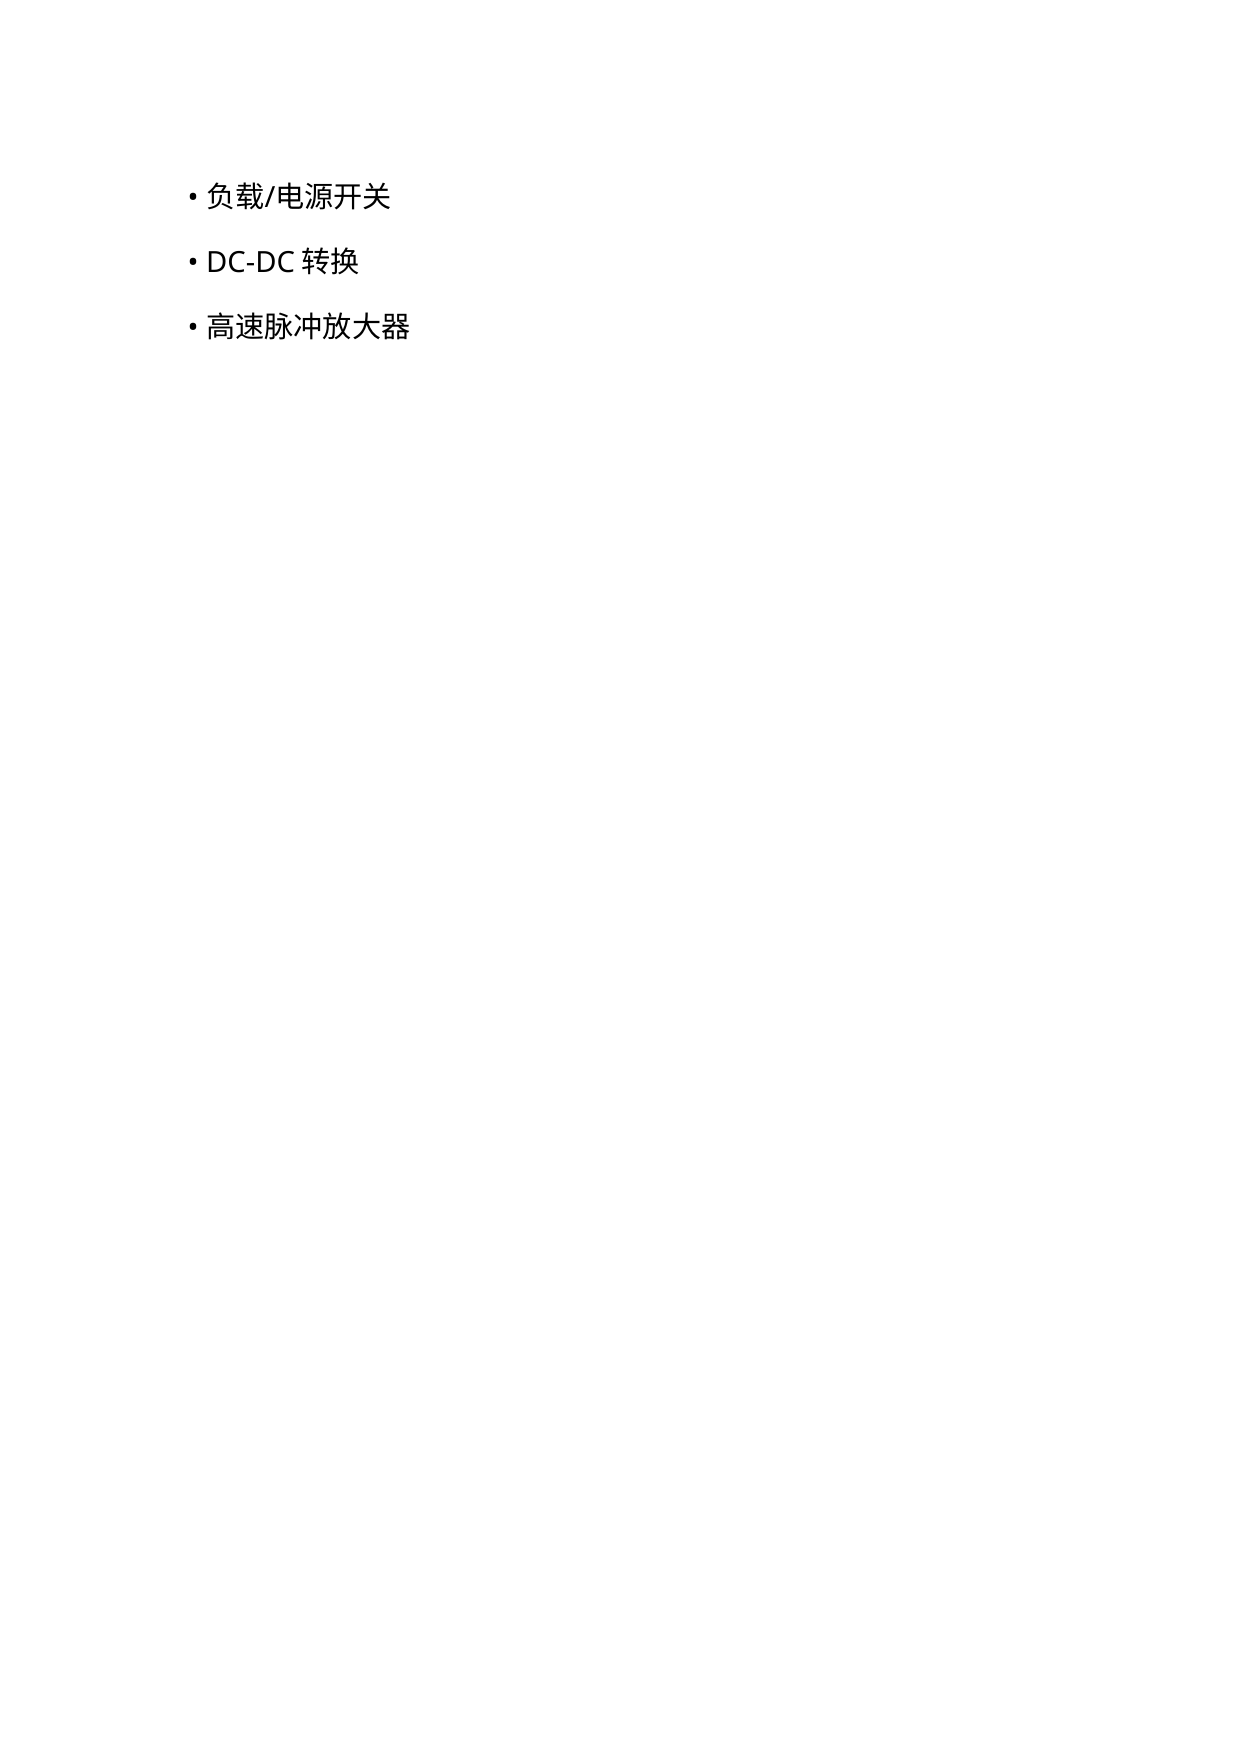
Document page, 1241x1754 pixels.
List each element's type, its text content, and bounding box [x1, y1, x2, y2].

text • DC-DC转换 [187, 227, 1053, 292]
text • 高速脉冲放大器 [187, 292, 1053, 357]
text • 负载/电源开关 [187, 162, 1053, 227]
